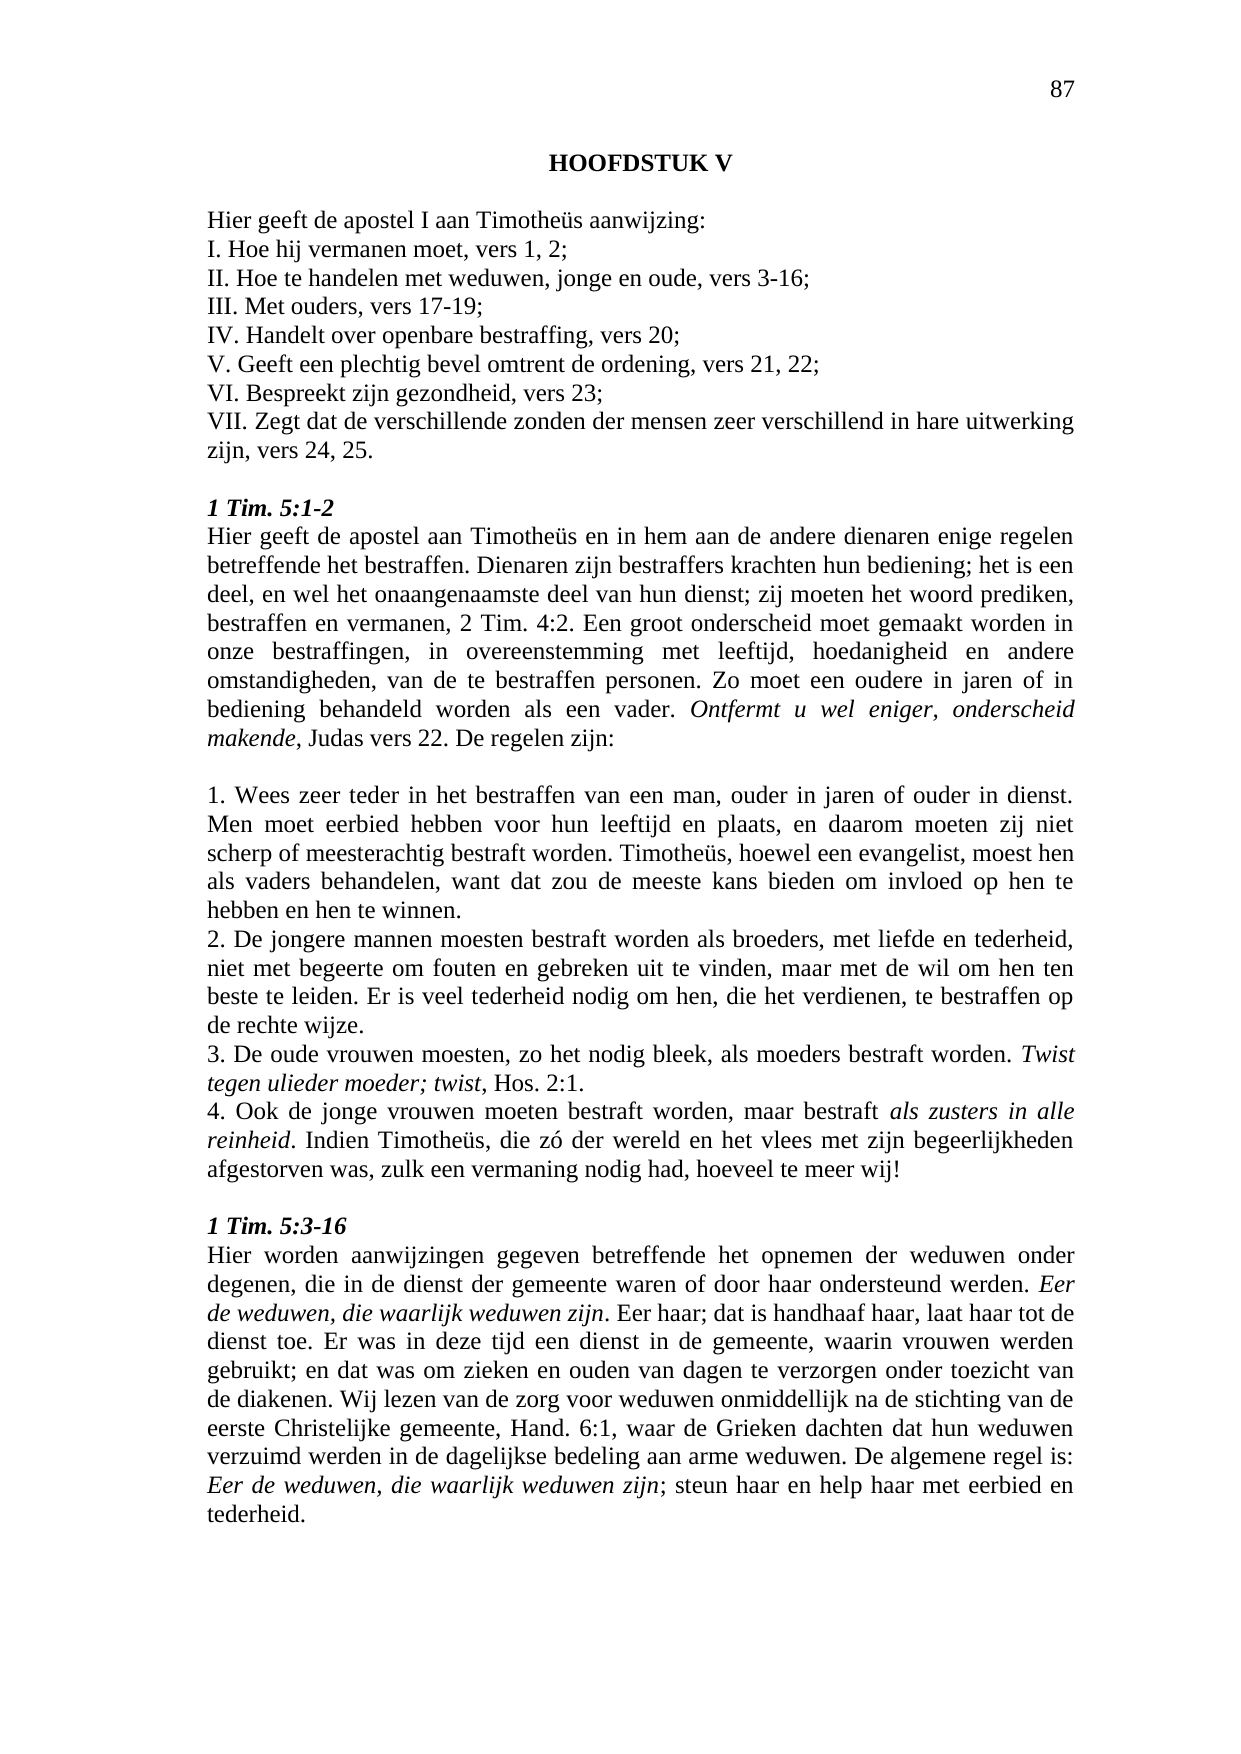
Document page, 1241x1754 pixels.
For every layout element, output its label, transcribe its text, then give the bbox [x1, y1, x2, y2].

text 1 Tim. 5:1-2 [207, 493, 1075, 521]
text Hier geeft de apostel aan Timotheüs en in hem aan de andere dienaren enige regelen betreffende het bestraffen. Dienaren zijn bestraffers krachten hun bediening; het is een deel, en wel het onaangenaamste deel van hun dienst; zij moeten het woord prediken, bestraffen en vermanen, 2 Tim. 4:2. Een groot onderscheid moet gemaakt worden in onze bestraffingen, in overeenstemming met leeftijd, hoedanigheid en andere omstandigheden, van de te bestraffen personen. Zo moet een oudere in jaren of in bediening behandeld worden als een vader. Ontfermt u wel eniger, onderscheid makende, Judas vers 22. De regelen zijn: [207, 521, 1075, 751]
text IV. Handelt over openbare bestraffing, vers 20; [207, 320, 1075, 349]
text HOOFDSTUK V [207, 148, 1075, 176]
text V. Geeft een plechtig bevel omtrent de ordening, vers 21, 22; [207, 349, 1075, 378]
text 2. De jongere mannen moesten bestraft worden als broeders, met liefde en tederheid, niet met begeerte om fouten en gebreken uit te vinden, maar met de wil om hen ten beste te leiden. Er is veel tederheid nodig om hen, die het verdienen, te bestraffen op de rechte wijze. [207, 924, 1075, 1039]
text VII. Zegt dat de verschillende zonden der mensen zeer verschillend in hare uitwerking zijn, vers 24, 25. [207, 406, 1075, 464]
text Hier geeft de apostel I aan Timotheüs aanwijzing: [207, 205, 1075, 234]
text 1. Wees zeer teder in het bestraffen van een man, ouder in jaren of ouder in dienst. Men moet eerbied hebben voor hun leeftijd en plaats, en daarom moeten zij niet scherp of meesterachtig bestraft worden. Timotheüs, hoewel een evangelist, moest hen als vaders behandelen, want dat zou de meeste kans bieden om invloed op hen te hebben en hen te winnen. [207, 780, 1075, 924]
text Hier worden aanwijzingen gegeven betreffende het opnemen der weduwen onder degenen, die in de dienst der gemeente waren of door haar ondersteund werden. Eer de weduwen, die waarlijk weduwen zijn. Eer haar; dat is handhaaf haar, laat haar tot de dienst toe. Er was in deze tijd een dienst in de gemeente, waarin vrouwen werden gebruikt; en dat was om zieken en ouden van dagen te verzorgen onder toezicht van de diakenen. Wij lezen van de zorg voor weduwen onmiddellijk na de stichting van de eerste Christelijke gemeente, Hand. 6:1, waar de Grieken dachten dat hun weduwen verzuimd werden in de dagelijkse bedeling aan arme weduwen. De algemene regel is: Eer de weduwen, die waarlijk weduwen zijn; steun haar en help haar met eerbied en tederheid. [207, 1240, 1075, 1528]
text 3. De oude vrouwen moesten, zo het nodig bleek, als moeders bestraft worden. Twist tegen ulieder moeder; twist, Hos. 2:1. [207, 1039, 1075, 1096]
text 4. Ook de jonge vrouwen moeten bestraft worden, maar bestraft als zusters in alle reinheid. Indien Timotheüs, die zó der wereld en het vlees met zijn begeerlijkheden afgestorven was, zulk een vermaning nodig had, hoeveel te meer wij! [207, 1096, 1075, 1183]
text II. Hoe te handelen met weduwen, jonge en oude, vers 3-16; [207, 263, 1075, 291]
text 1 Tim. 5:3-16 [207, 1211, 1075, 1240]
text I. Hoe hij vermanen moet, vers 1, 2; [207, 234, 1075, 263]
text VI. Bespreekt zijn gezondheid, vers 23; [207, 378, 1075, 406]
text III. Met ouders, vers 17-19; [207, 291, 1075, 320]
